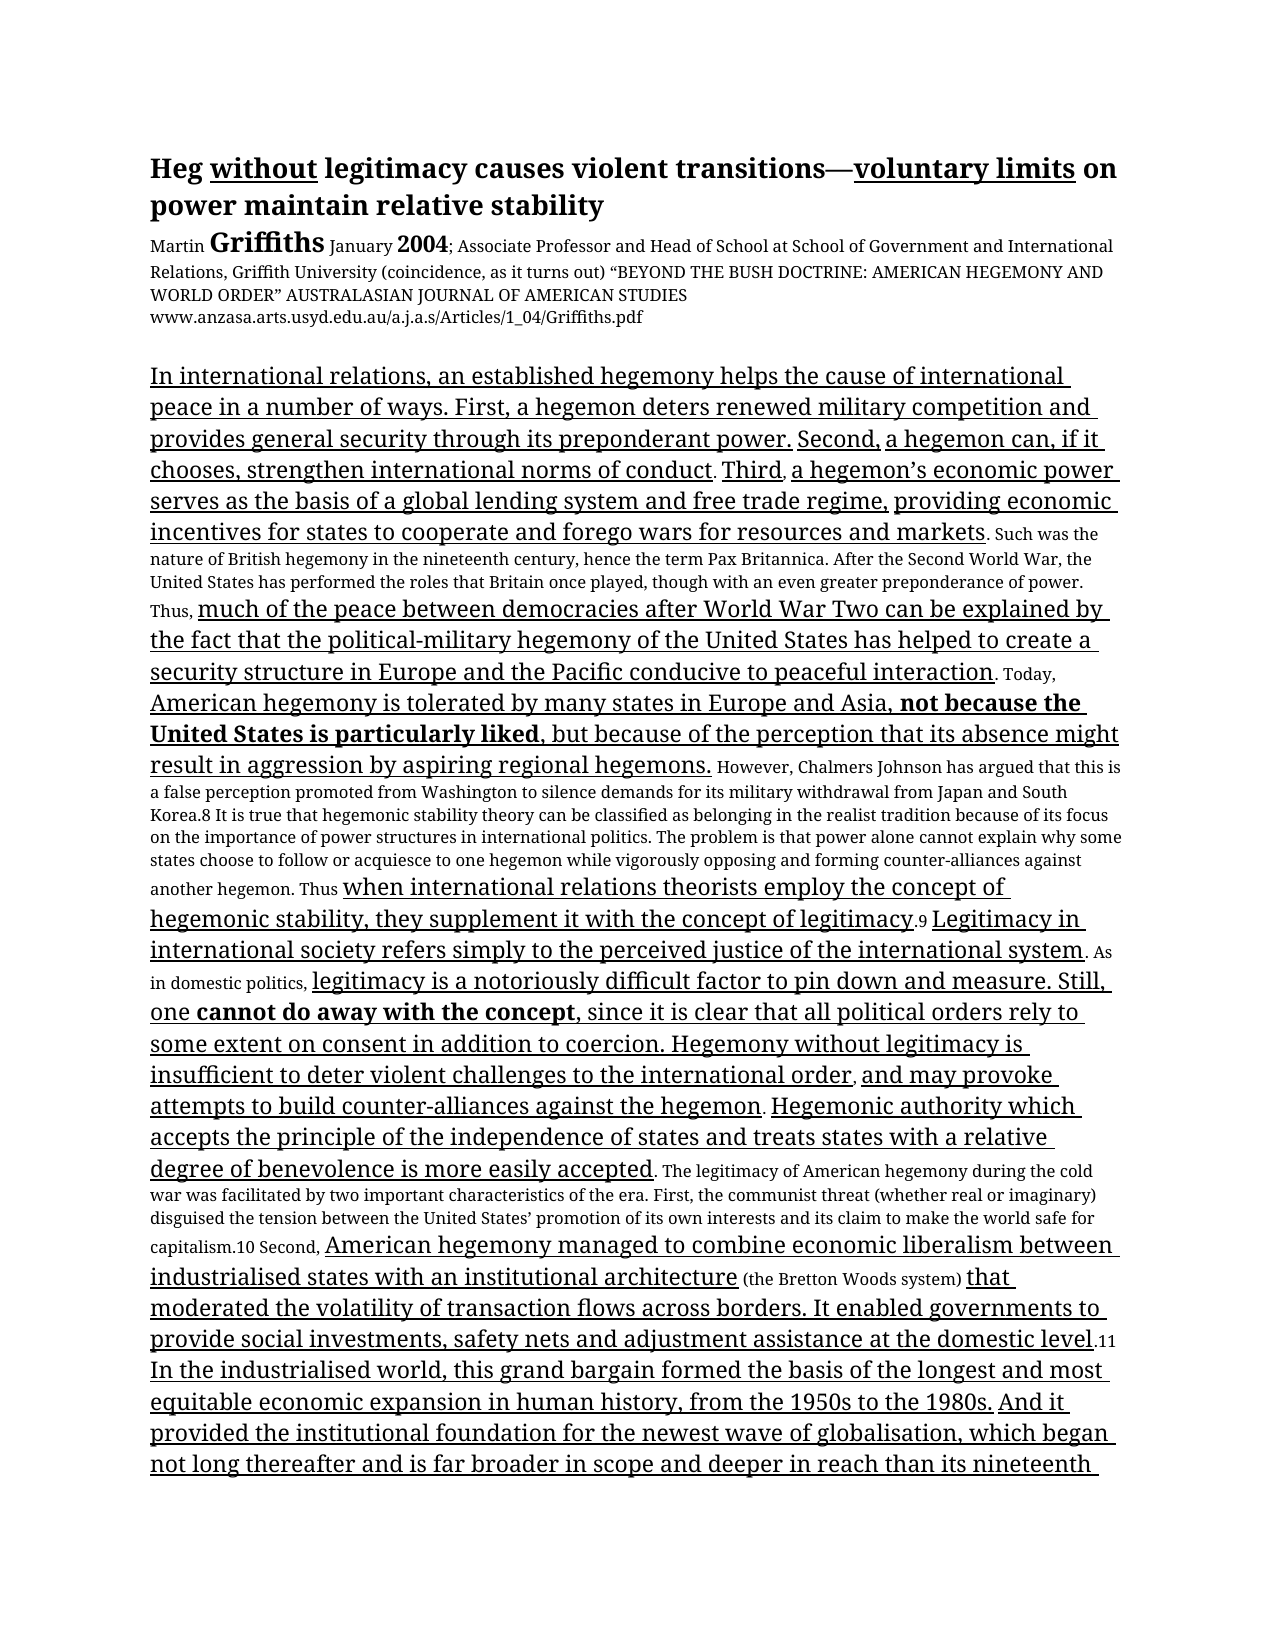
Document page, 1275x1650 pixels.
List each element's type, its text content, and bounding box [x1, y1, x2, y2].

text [150, 360, 1125, 1479]
subtitle Heg without legitimacy causes violent transitions—voluntary limits on power maintain relative stability [150, 150, 1125, 224]
text Martin Griffiths January 2004; Associate Professor and Head of School at School of Government and International Relations, Griffith University (coincidence, as it turns out) “BEYOND THE BUSH DOCTRINE: AMERICAN HEGEMONY AND WORLD ORDER” AUSTRALASIAN JOURNAL OF AMERICAN STUDIES www.anzasa.arts.usyd.edu.au/a.j.a.s/Articles/1_04/Griffiths.pdf‎ [150, 224, 1125, 329]
